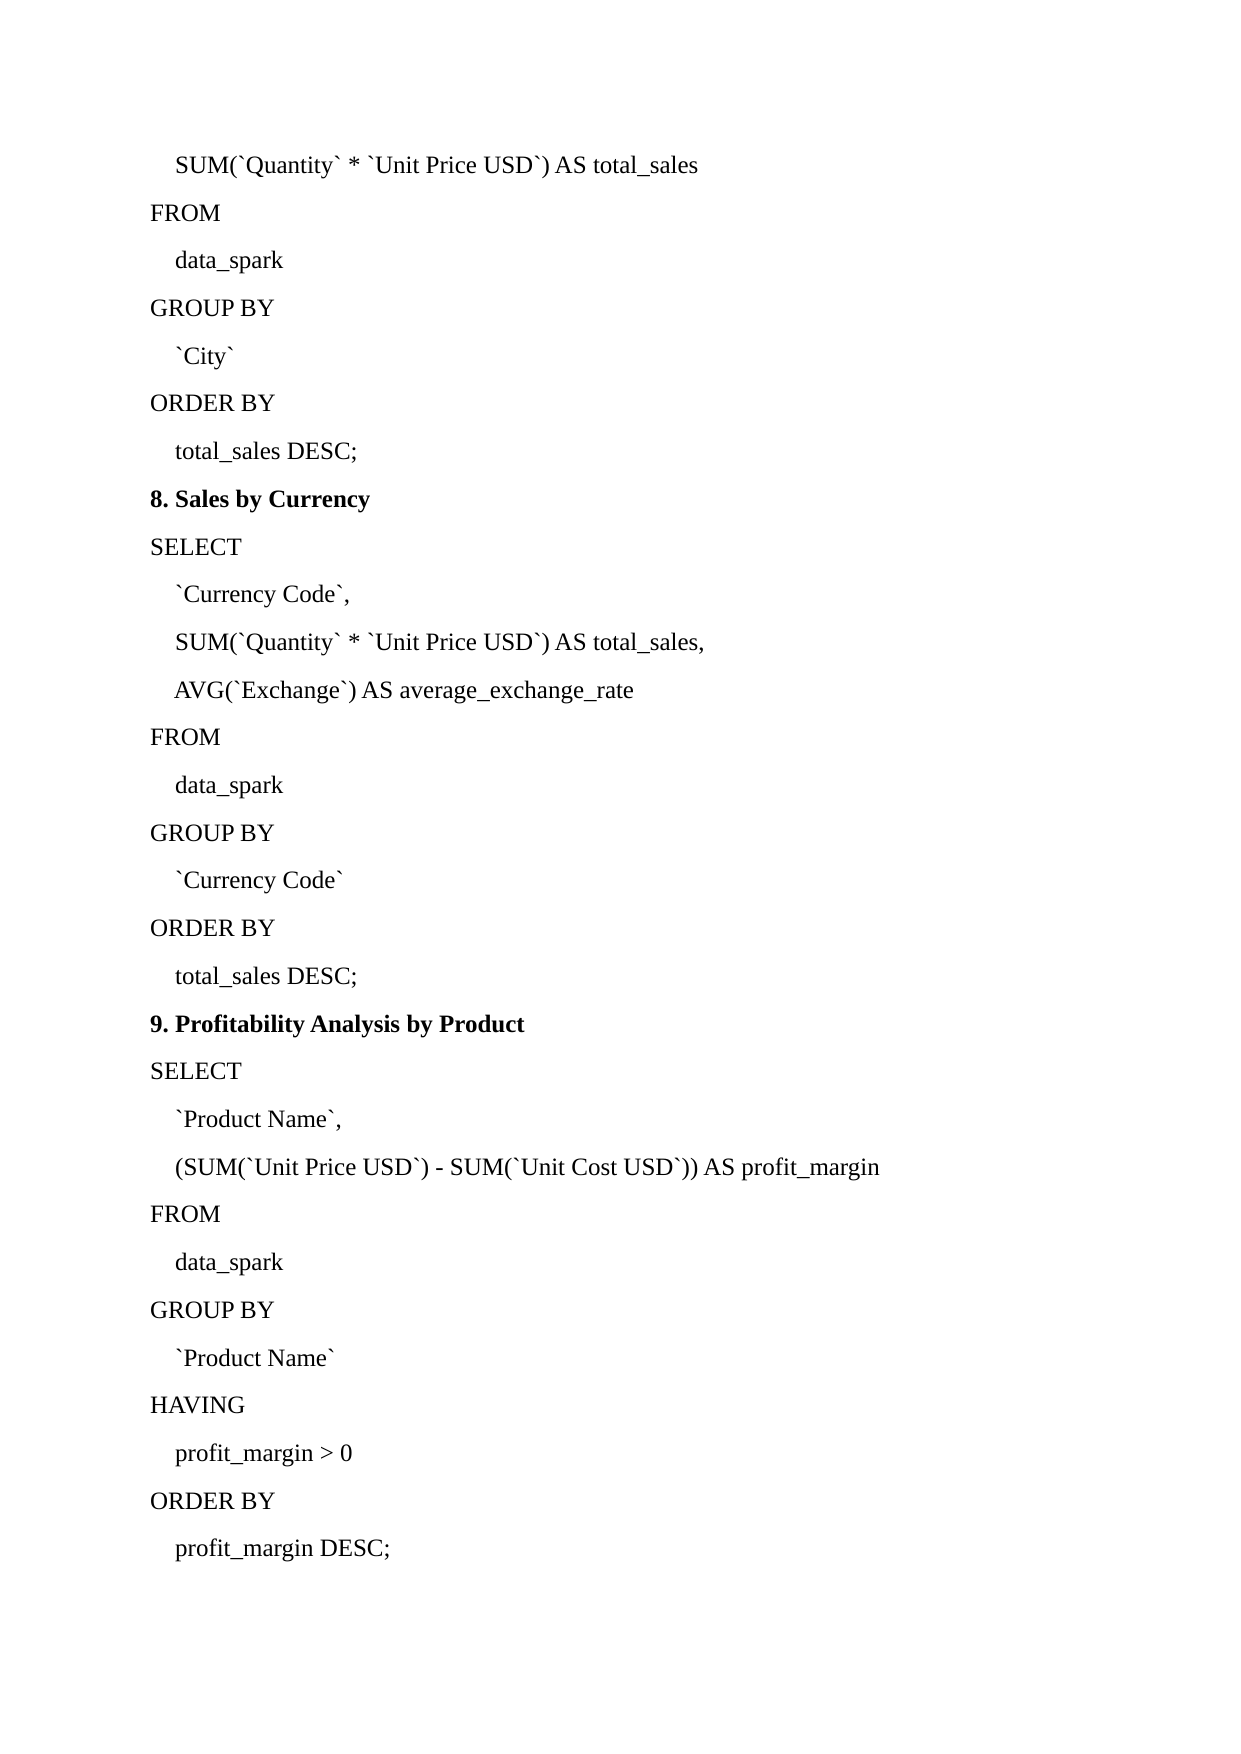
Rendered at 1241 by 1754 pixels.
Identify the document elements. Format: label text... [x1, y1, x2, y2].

text (SUM(`Unit Price USD`) - SUM(`Unit Cost USD`)) AS profit_margin [150, 1152, 1090, 1181]
text `Product Name`, [150, 1104, 1090, 1133]
text 8. Sales by Currency [150, 484, 1090, 513]
text FROM [150, 1199, 1090, 1228]
text total_sales DESC; [150, 961, 1090, 990]
text ORDER BY [150, 913, 1090, 942]
text `Product Name` [150, 1343, 1090, 1371]
text profit_margin > 0 [150, 1438, 1090, 1467]
text data_spark [150, 770, 1090, 799]
text `Currency Code` [150, 866, 1090, 894]
text SELECT [150, 1056, 1090, 1085]
text data_spark [150, 1247, 1090, 1276]
text ORDER BY [150, 388, 1090, 417]
text FROM [150, 198, 1090, 226]
text `City` [150, 341, 1090, 369]
text GROUP BY [150, 818, 1090, 847]
text HAVING [150, 1390, 1090, 1419]
text GROUP BY [150, 293, 1090, 322]
text 9. Profitability Analysis by Product [150, 1009, 1090, 1037]
text GROUP BY [150, 1295, 1090, 1324]
text SUM(`Quantity` * `Unit Price USD`) AS total_sales [150, 150, 1090, 179]
text profit_margin DESC; [150, 1533, 1090, 1562]
text data_spark [150, 245, 1090, 274]
text AVG(`Exchange`) AS average_exchange_rate [150, 675, 1090, 703]
text total_sales DESC; [150, 436, 1090, 465]
text `Currency Code`, [150, 579, 1090, 608]
text SUM(`Quantity` * `Unit Price USD`) AS total_sales, [150, 627, 1090, 656]
text SELECT [150, 532, 1090, 560]
text FROM [150, 722, 1090, 751]
text ORDER BY [150, 1486, 1090, 1514]
